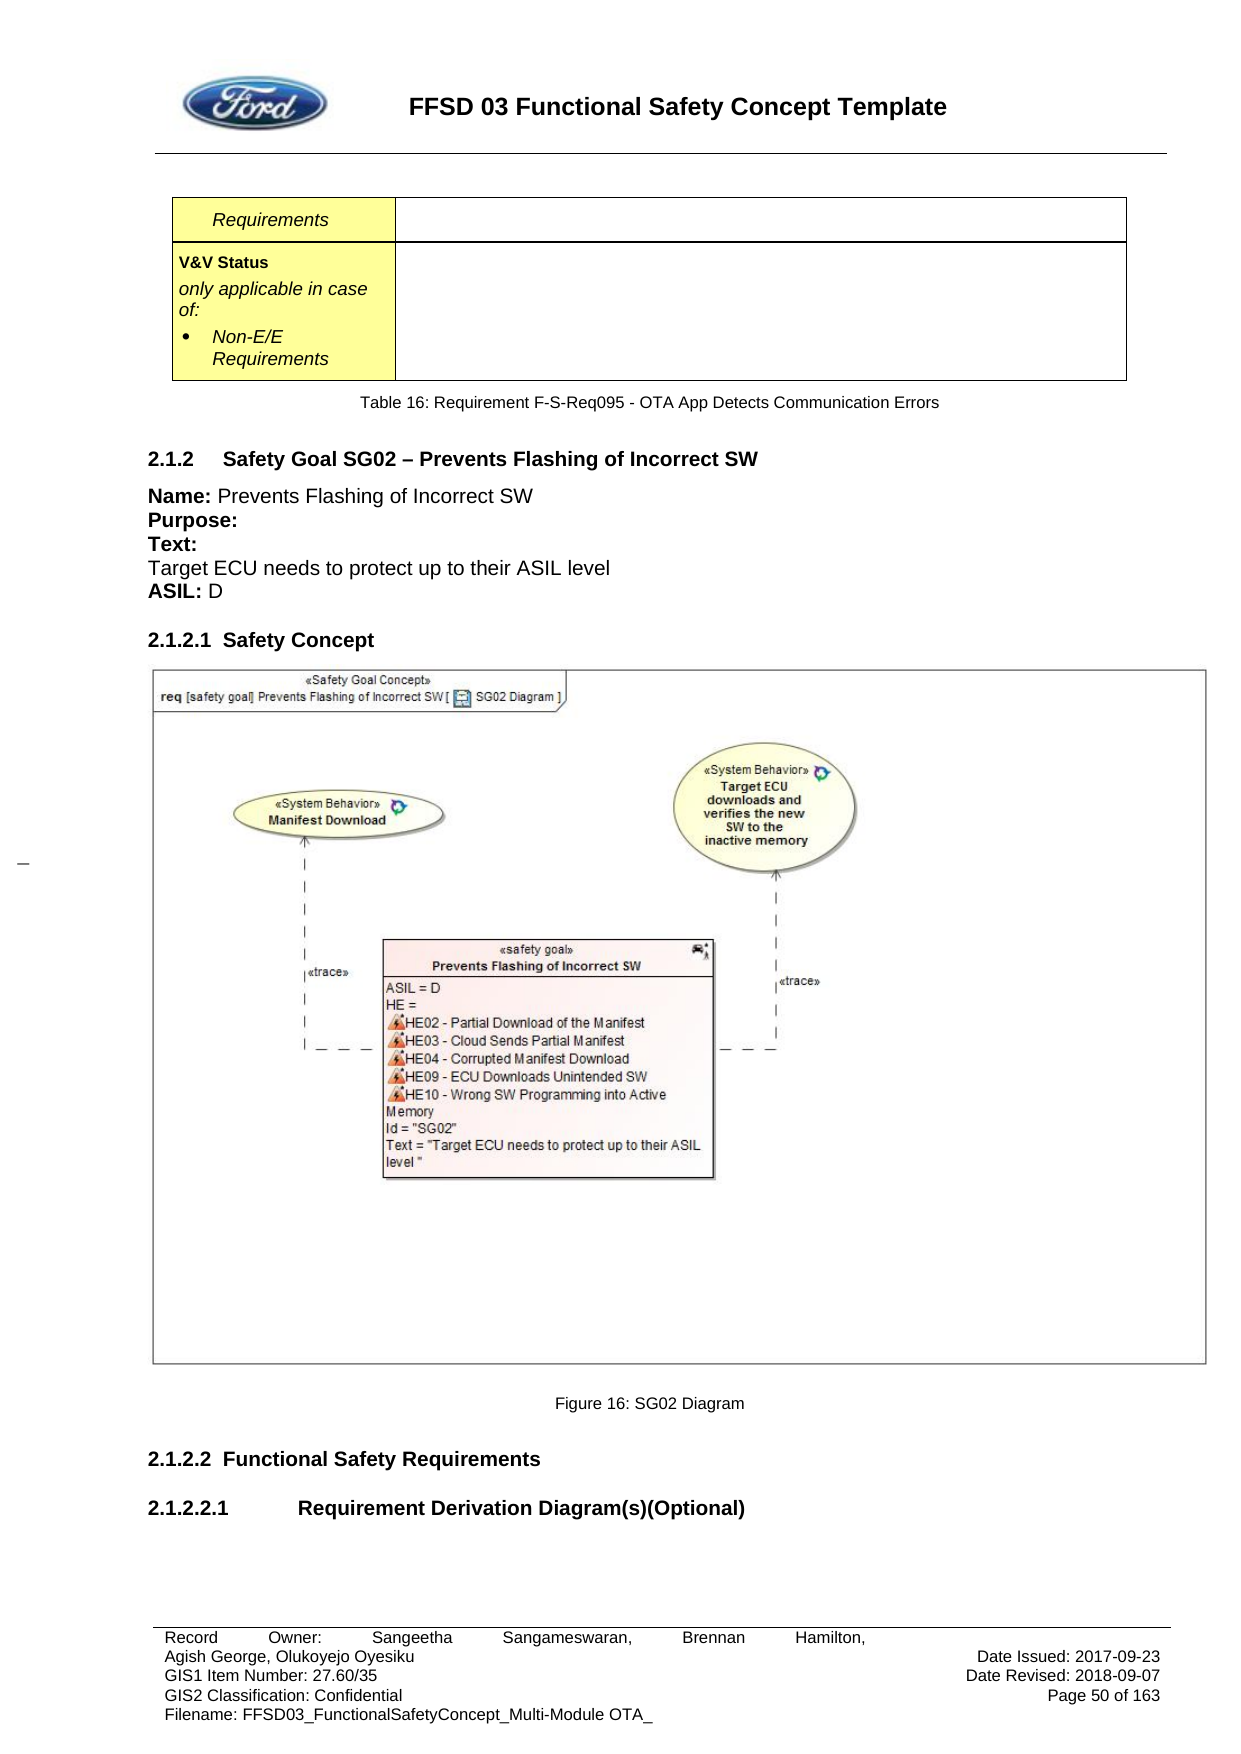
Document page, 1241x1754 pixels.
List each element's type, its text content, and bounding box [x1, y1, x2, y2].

text Text: [148, 531, 1152, 555]
text Figure 16: SG02 Diagram [148, 1393, 1152, 1413]
table_cell V&V Author only applicable in case of: Non-E/E Requirements [173, 198, 395, 241]
picture [147, 664, 1211, 1369]
text Target ECU needs to protect up to their ASIL level [148, 555, 1152, 579]
picture [165, 59, 346, 149]
subtitle Safety Goal SG02 – Prevents Flashing of Incorrect SW [148, 447, 1152, 471]
text ASIL: D [148, 579, 1152, 603]
subtitle Requirement Derivation Diagram(s)(Optional) [148, 1496, 1152, 1520]
text Table 16: Requirement F-S-Req095 - OTA App Detects Communication Errors [148, 393, 1152, 412]
text Name: Prevents Flashing of Incorrect SW [148, 483, 1152, 507]
subtitle Safety Concept [148, 628, 1152, 652]
subtitle Functional Safety Requirements [148, 1447, 1152, 1471]
table_cell [396, 243, 1126, 380]
table_cell V&V Status only applicable in case of: Non-E/E Requirements [173, 243, 395, 380]
table_cell [396, 198, 1126, 241]
text Purpose: [148, 507, 1152, 531]
